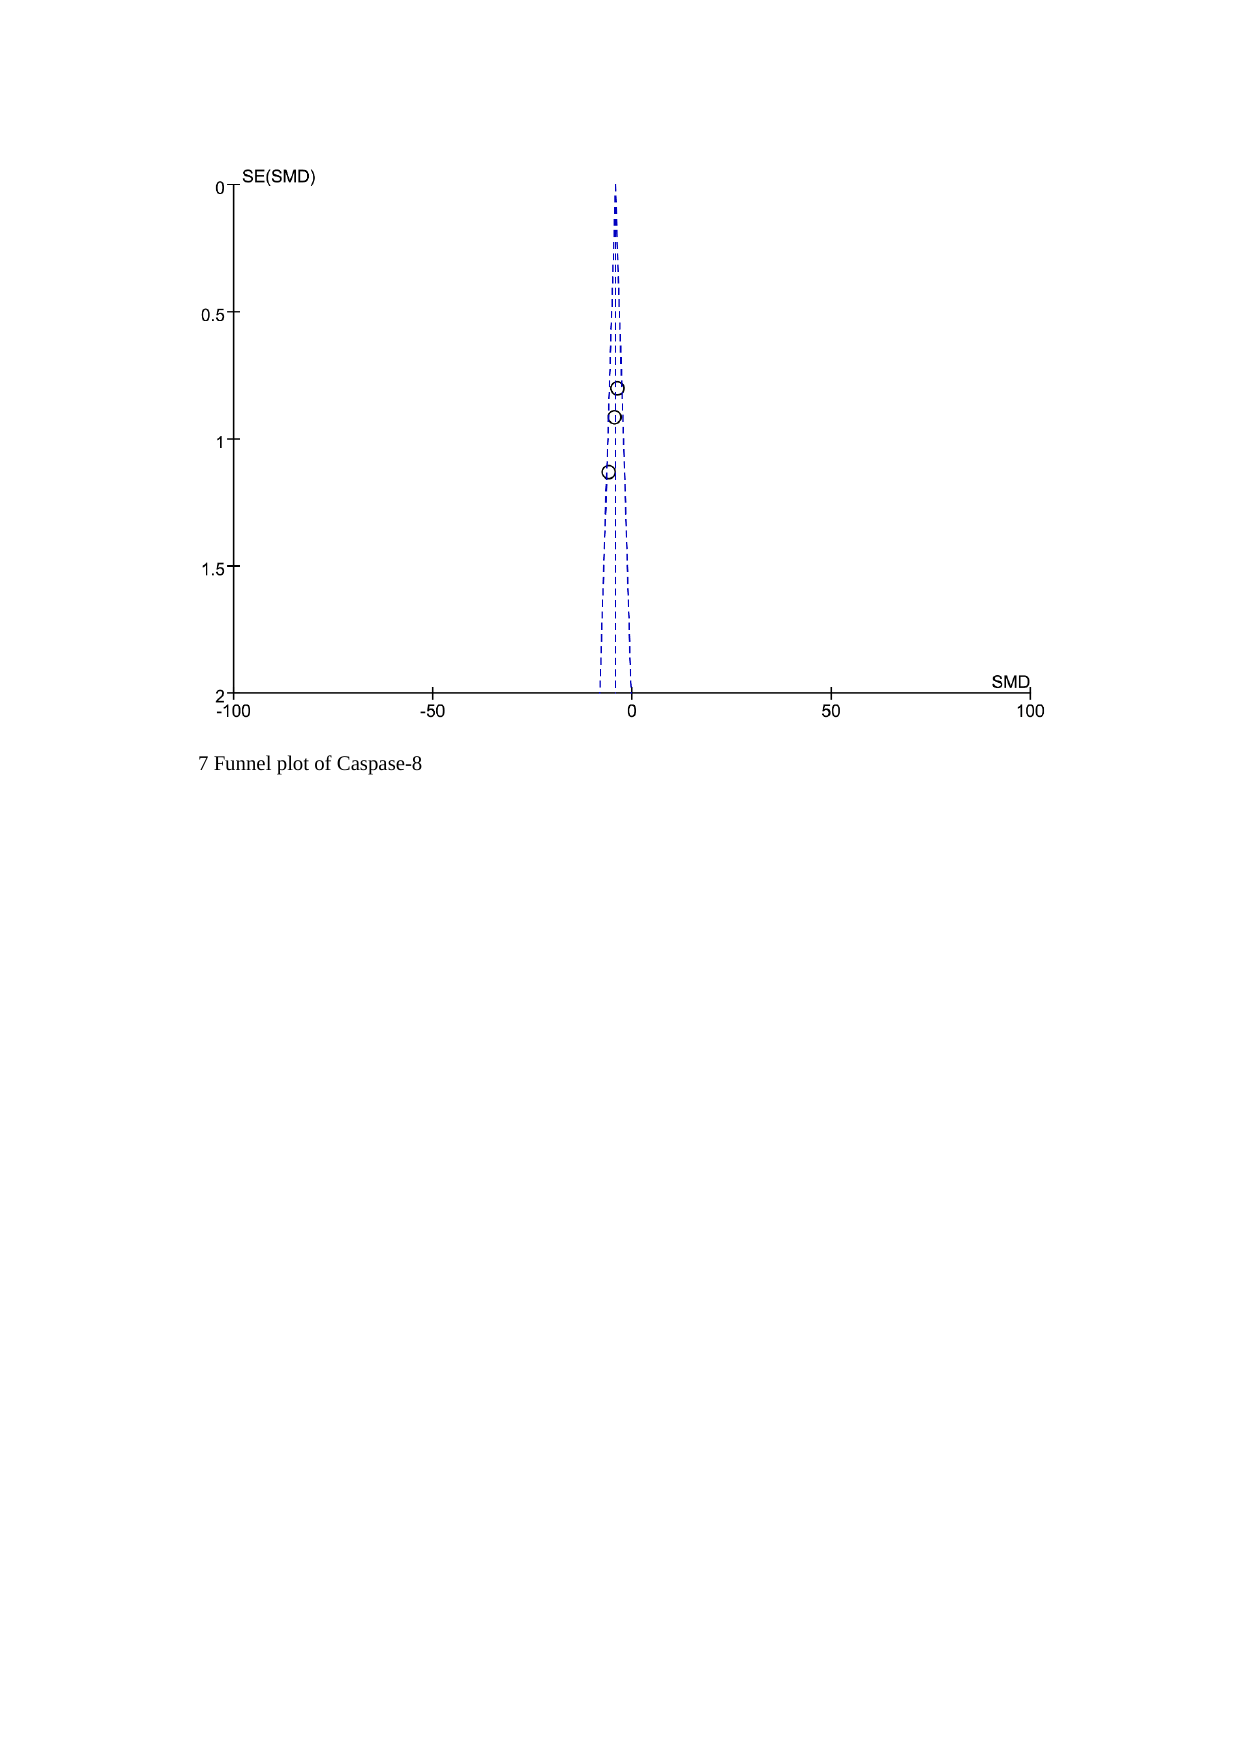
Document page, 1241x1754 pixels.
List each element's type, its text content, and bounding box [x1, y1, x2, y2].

text 7 Funnel plot of Caspase-8 [187, 747, 1053, 779]
picture [187, 162, 1053, 739]
